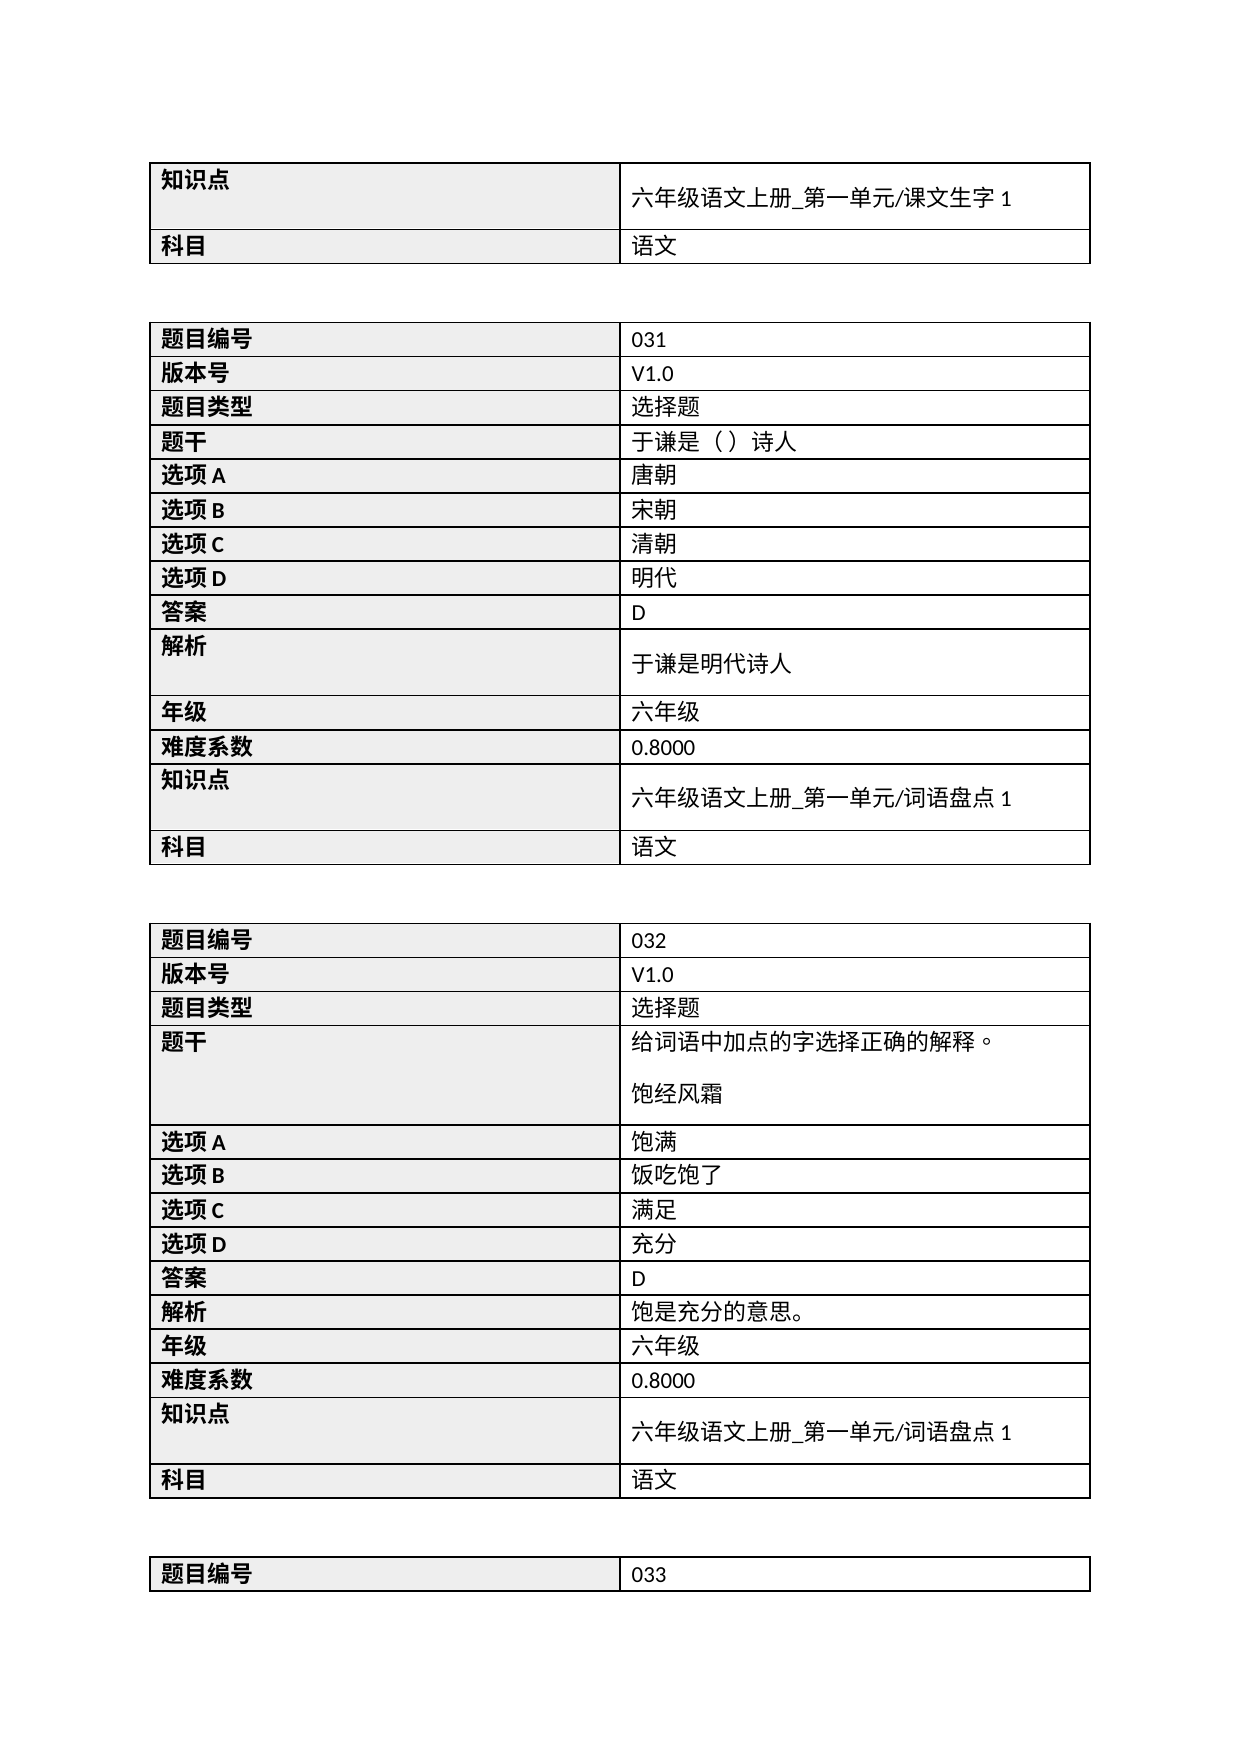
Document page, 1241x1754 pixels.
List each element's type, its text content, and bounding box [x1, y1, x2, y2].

table_cell 0.8000 [621, 731, 1089, 763]
table_cell 题目类型 [151, 391, 619, 424]
table_cell V1.0 [621, 958, 1089, 991]
table_cell 解析 [151, 1296, 619, 1328]
table_cell 版本号 [151, 958, 619, 991]
table_cell 版本号 [151, 357, 619, 390]
table_cell 题干 [151, 426, 619, 458]
table_cell 选项D [151, 562, 619, 594]
table_cell 选项A [151, 1126, 619, 1158]
table_header 031 [621, 323, 1089, 356]
table_cell 0.8000 [621, 1364, 1089, 1396]
table_cell 六年级 [621, 1330, 1089, 1362]
table_cell 六年级语文上册_第一单元/课文生字1 [621, 164, 1089, 228]
table_cell 题目类型 [151, 992, 619, 1025]
table_cell 饱是充分的意思。 [621, 1296, 1089, 1328]
table_cell 六年级语文上册_第一单元/词语盘点1 [621, 1398, 1089, 1463]
table_cell 难度系数 [151, 1364, 619, 1396]
table_cell 选项C [151, 528, 619, 560]
table_cell 于谦是明代诗人 [621, 630, 1089, 695]
table_cell 题干 [151, 1026, 619, 1124]
table_cell 选项B [151, 1160, 619, 1192]
table_cell 年级 [151, 696, 619, 729]
table_cell 于谦是（ ）诗人 [621, 426, 1089, 458]
table_cell 选项A [151, 460, 619, 492]
table_cell 科目 [151, 230, 619, 263]
table_header 题目编号 [151, 924, 619, 957]
table_cell 科目 [151, 1465, 619, 1497]
table_cell 语文 [621, 831, 1089, 863]
table_cell 给词语中加点的字选择正确的解释。 饱经风霜 [621, 1026, 1089, 1124]
table_cell 选择题 [621, 992, 1089, 1025]
table_cell 六年级 [621, 696, 1089, 729]
table_cell 难度系数 [151, 731, 619, 763]
table_cell D [621, 1262, 1089, 1294]
table_cell 明代 [621, 562, 1089, 594]
table_header 032 [621, 924, 1089, 957]
table_cell 选项C [151, 1194, 619, 1226]
table_cell 充分 [621, 1228, 1089, 1260]
table_cell 解析 [151, 630, 619, 695]
table_cell 唐朝 [621, 460, 1089, 492]
table_cell D [621, 596, 1089, 628]
table_cell 答案 [151, 1262, 619, 1294]
table_cell 清朝 [621, 528, 1089, 560]
table_cell 年级 [151, 1330, 619, 1362]
table_cell 宋朝 [621, 494, 1089, 526]
table_cell 知识点 [151, 1398, 619, 1463]
table_cell 语文 [621, 1465, 1089, 1497]
table_cell 答案 [151, 596, 619, 628]
table_cell 六年级语文上册_第一单元/词语盘点1 [621, 765, 1089, 829]
table_cell 选项D [151, 1228, 619, 1260]
table_cell 选择题 [621, 391, 1089, 424]
table_cell 语文 [621, 230, 1089, 263]
table_cell 知识点 [151, 765, 619, 829]
table_header 033 [621, 1558, 1089, 1590]
table_header 题目编号 [151, 1558, 619, 1590]
table_cell 满足 [621, 1194, 1089, 1226]
table_cell 选项B [151, 494, 619, 526]
table_cell 饭吃饱了 [621, 1160, 1089, 1192]
table_cell 饱满 [621, 1126, 1089, 1158]
table_cell 科目 [151, 831, 619, 863]
table_cell V1.0 [621, 357, 1089, 390]
table_header 题目编号 [151, 323, 619, 356]
table_cell 知识点 [151, 164, 619, 228]
